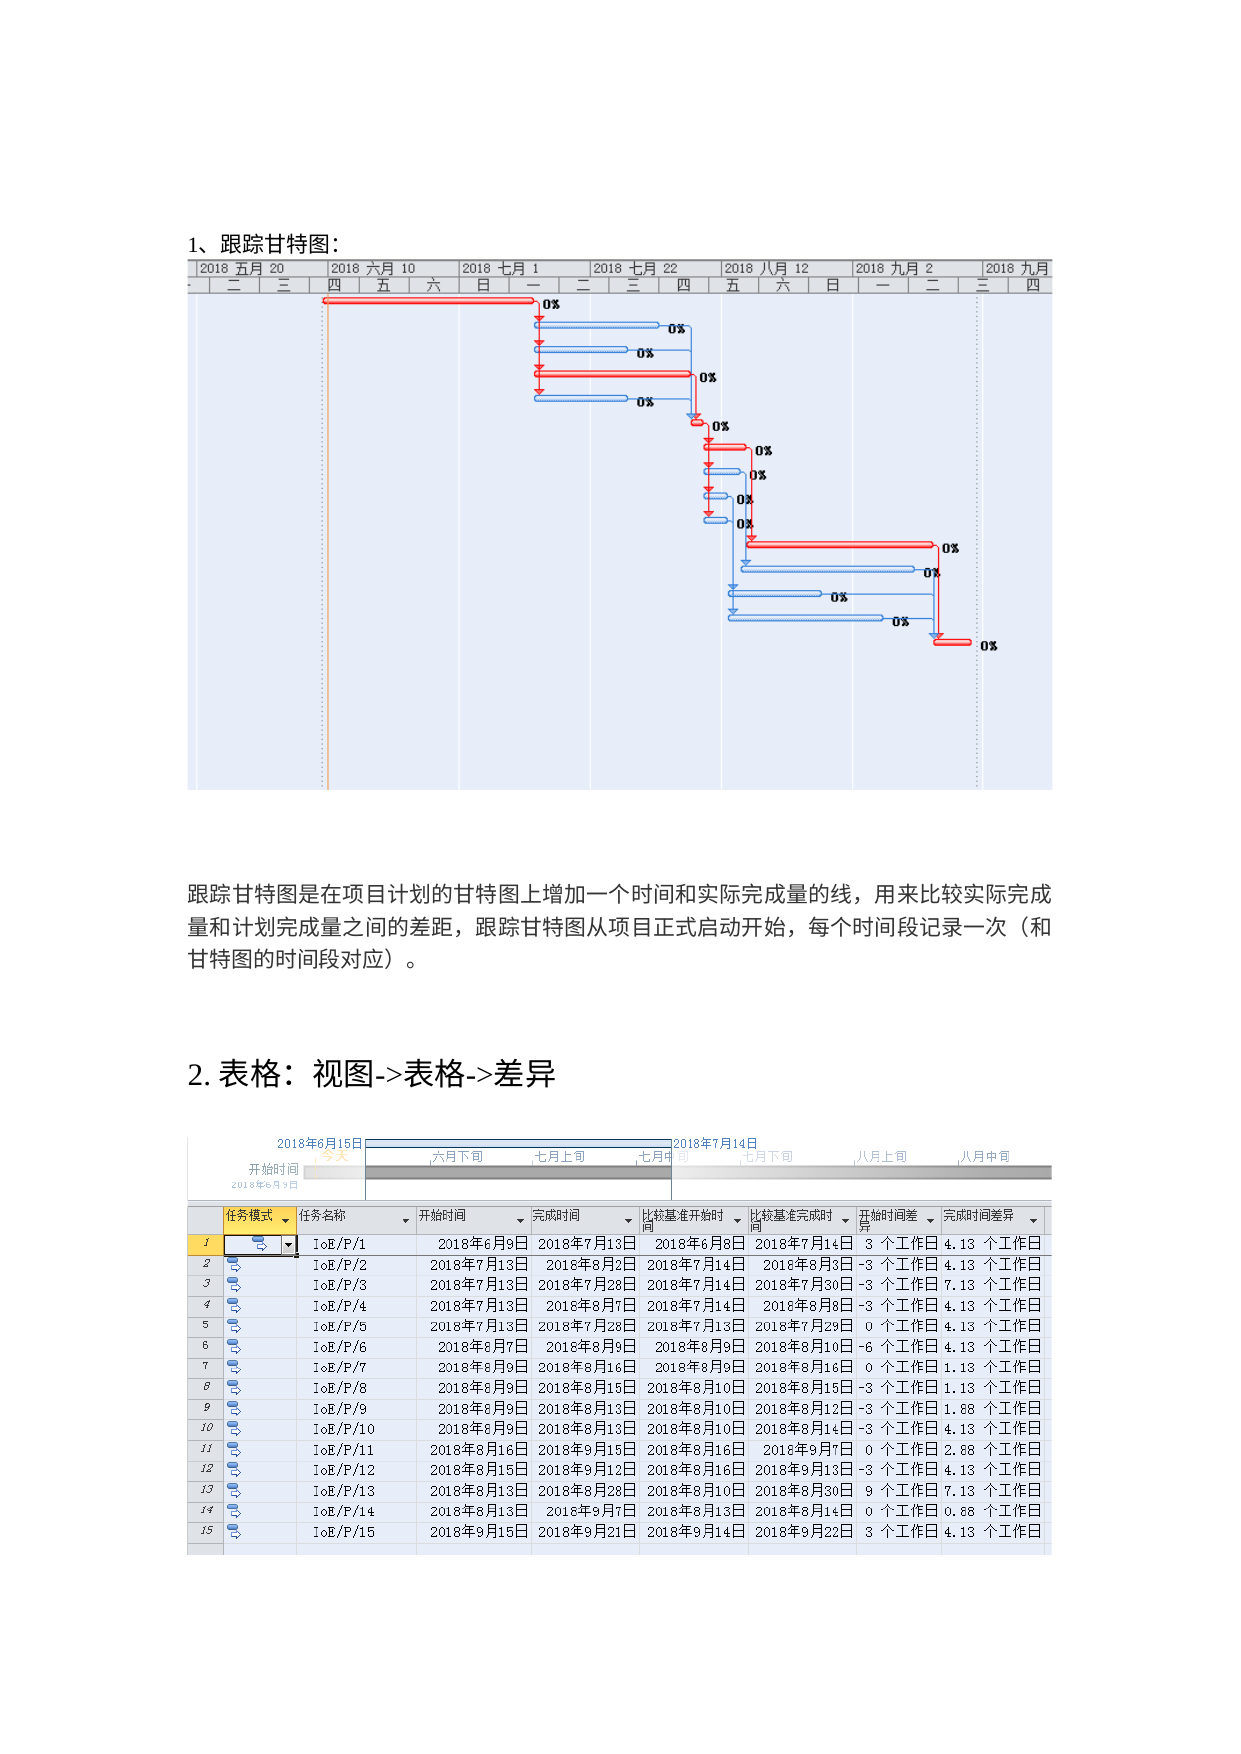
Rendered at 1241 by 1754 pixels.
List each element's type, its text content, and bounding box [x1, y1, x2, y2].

picture [187, 259, 1053, 790]
text 2. 表格：视图->表格->差异 [187, 1039, 1053, 1104]
text 跟踪甘特图是在项目计划的甘特图上增加一个时间和实际完成量的线，用来比较实际完成量和计划完成量之间的差距，跟踪甘特图从项目正式启动开始，每个时间段记录一次（和甘特图的时间段对应）。 [187, 877, 1053, 974]
text 1、跟踪甘特图： [187, 227, 1053, 259]
picture [187, 1137, 1052, 1555]
